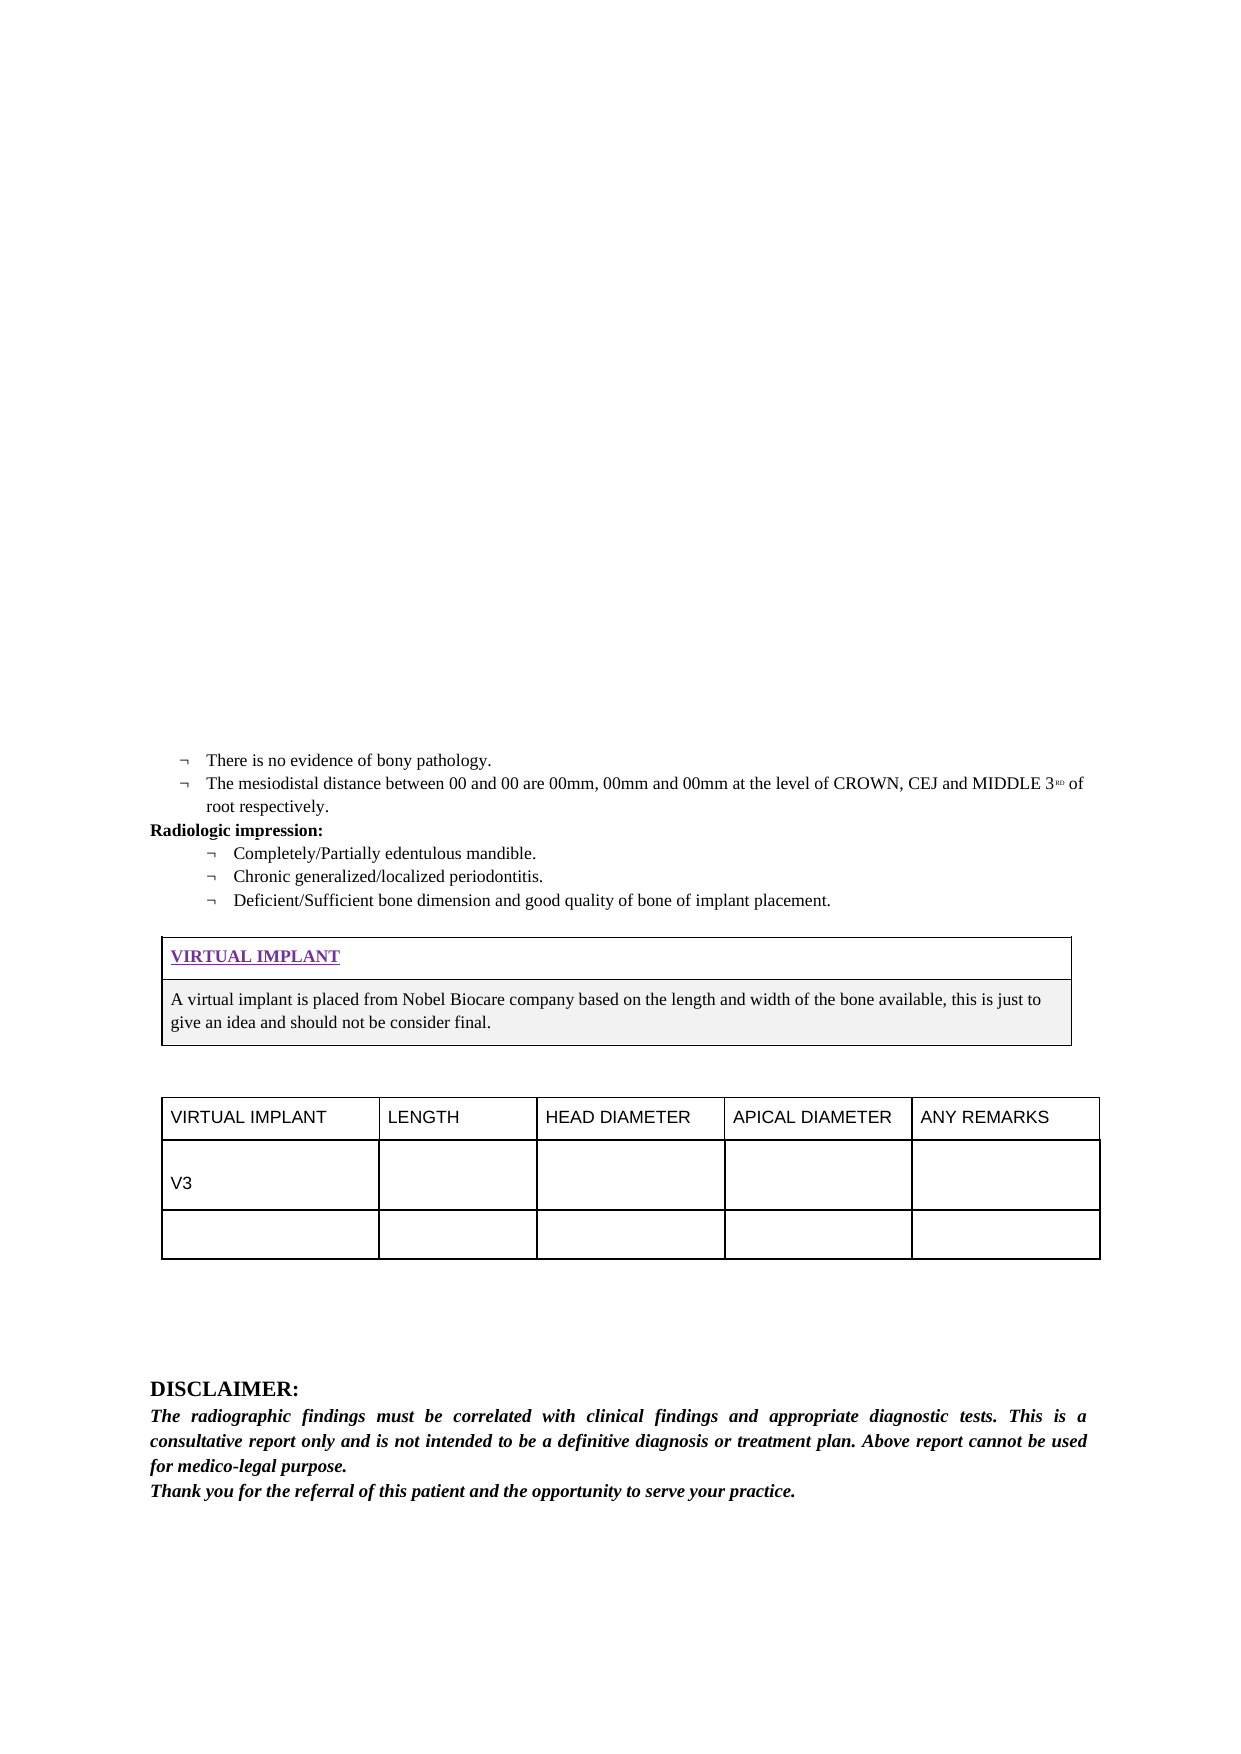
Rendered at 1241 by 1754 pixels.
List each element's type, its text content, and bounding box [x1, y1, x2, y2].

table_cell [380, 1211, 536, 1258]
table_cell [913, 1211, 1099, 1258]
table_cell [380, 1141, 536, 1209]
table_cell [163, 1211, 378, 1258]
text ¬ Chronic generalized/localized periodontitis. [206, 866, 1090, 887]
text DISCLAIMER: [150, 1376, 1090, 1402]
text ¬ Deficient/Sufficient bone dimension and good quality of bone of implant placement. [206, 890, 1090, 910]
table_header ANY REMARKS [913, 1098, 1099, 1139]
text Thank you for the referral of this patient and the opportunity to serve your practice. [150, 1480, 1090, 1501]
text ¬ The mesiodistal distance between 00 and 00 are 00mm, 00mm and 00mm at the level of CROWN, CEJ and MIDDLE 3RD of root respectively. [179, 773, 1090, 817]
table_cell A virtual implant is placed from Nobel Biocare company based on the length and width of the bone available, this is just to give an idea and should not be consider final. [163, 980, 1071, 1044]
table_cell [538, 1211, 724, 1258]
table_header VIRTUAL IMPLANT [163, 1098, 379, 1139]
table_header APICAL DIAMETER [725, 1098, 911, 1139]
text Radiologic impression: [150, 820, 1090, 840]
text The radiographic findings must be correlated with clinical findings and appropriate diagnostic tests. This is a consultative report only and is not intended to be a definitive diagnosis or treatment plan. Above report cannot be used for medico-legal purpose. [150, 1405, 1090, 1476]
table_cell [913, 1141, 1099, 1209]
table_cell [726, 1141, 911, 1209]
table_header HEAD DIAMETER [538, 1098, 724, 1139]
table_header LENGTH [380, 1098, 536, 1139]
table_cell V3 [163, 1141, 378, 1209]
text ¬ Completely/Partially edentulous mandible. [206, 843, 1090, 863]
table_cell [538, 1141, 724, 1209]
table_cell [726, 1211, 911, 1258]
text ¬ There is no evidence of bony pathology. [179, 750, 1090, 770]
table_header VIRTUAL IMPLANT [163, 938, 1071, 979]
